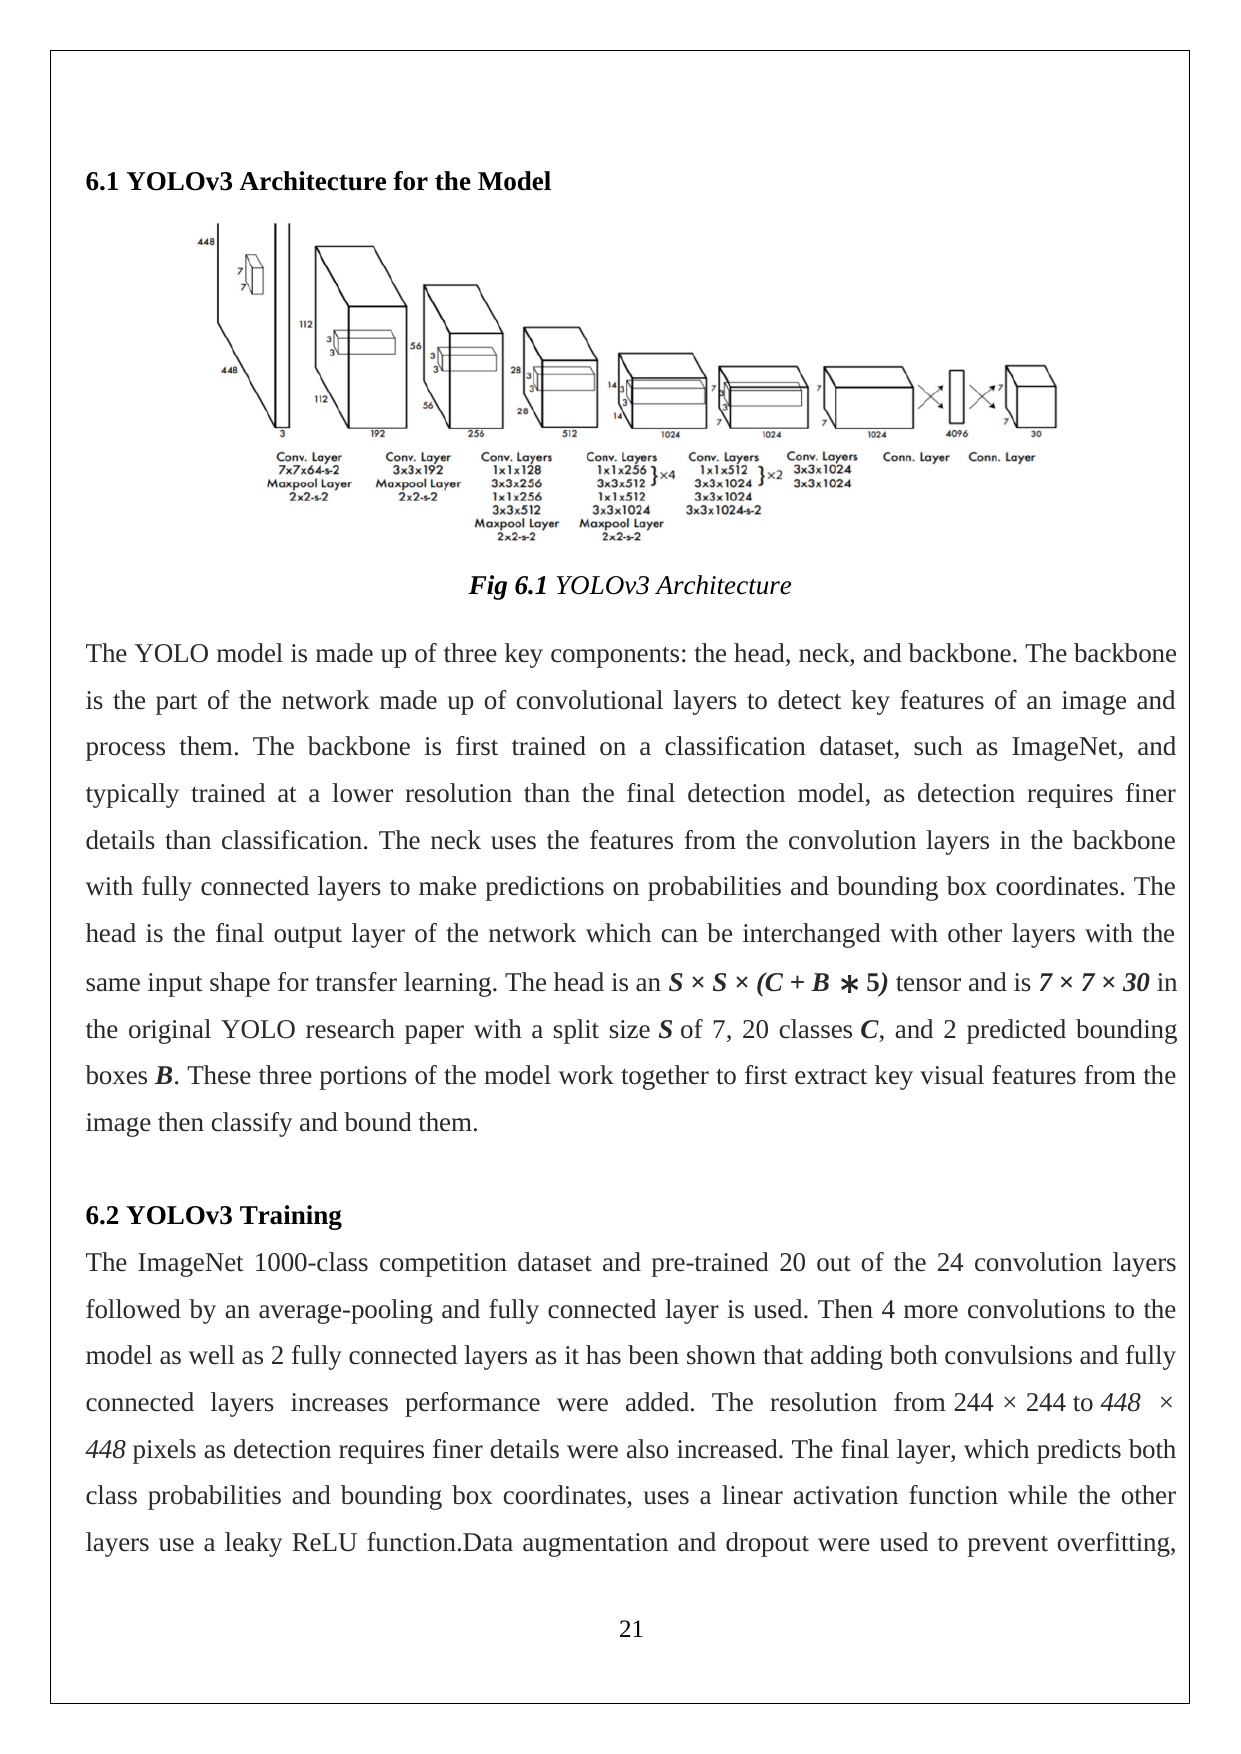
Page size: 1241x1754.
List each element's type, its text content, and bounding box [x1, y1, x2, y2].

text Fig 6.1 YOLOv3 Architecture [85, 569, 1177, 600]
text 6.2 YOLOv3 Training [85, 1199, 1178, 1231]
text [85, 1246, 1178, 1557]
text The YOLO model is made up of three key components: the head, neck, and backbone. The backbone is the part of the network made up of convolutional layers to detect key features of an image and process them. The backbone is first trained on a classification dataset, such as ImageNet, and typically trained at a lower resolution than the final detection model, as detection requires finer details than classification. The neck uses the features from the convolution layers in the backbone with fully connected layers to make predictions on probabilities and bounding box coordinates. The head is the final output layer of the network which can be interchanged with other layers with the same input shape for transfer learning. The head is an S × S × (C + B ∗ 5) tensor and is 7 × 7 × 30 in the original YOLO research paper with a split size S of 7, 20 classes C, and 2 predicted bounding boxes B. These three portions of the model work together to first extract key visual features from the image then classify and bound them. [85, 637, 1178, 1137]
picture [161, 211, 1102, 555]
text 6.1 YOLOv3 Architecture for the Model [85, 164, 1178, 196]
